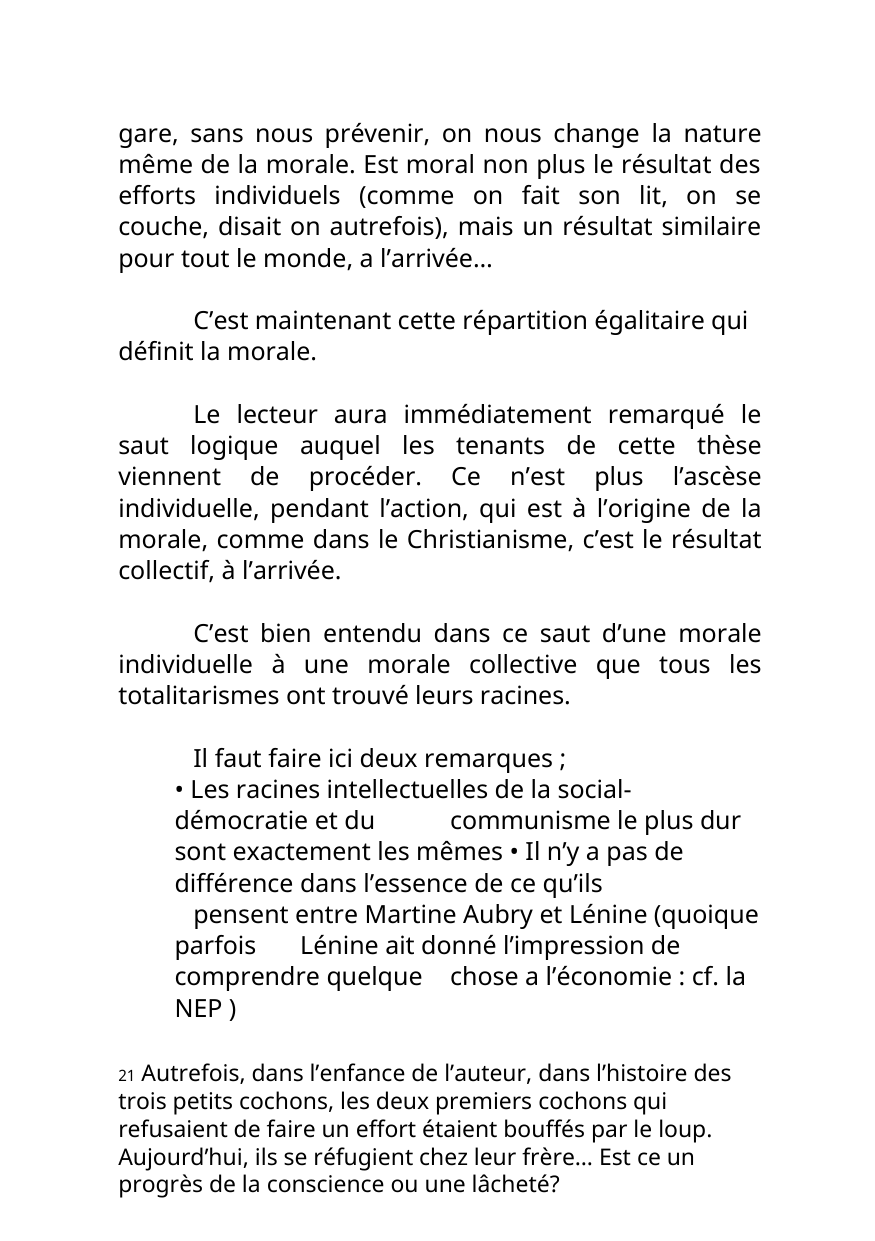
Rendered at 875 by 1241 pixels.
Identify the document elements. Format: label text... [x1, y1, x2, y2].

text C’est bien entendu dans ce saut d’une morale individuelle à une morale collective que tous les totalitarismes ont trouvé leurs racines. [118, 617, 762, 711]
text gare, sans nous prévenir, on nous change la nature même de la morale. Est moral non plus le résultat des efforts individuels (comme on fait son lit, on se couche, disait on autrefois), mais un résultat similaire pour tout le monde, a l’arrivée… [118, 117, 762, 273]
text Le lecteur aura immédiatement remarqué le saut logique auquel les tenants de cette thèse viennent de procéder. Ce n’est plus l’ascèse individuelle, pendant l’action, qui est à l’origine de la morale, comme dans le Christianisme, c’est le résultat collectif, à l’arrivée. [118, 398, 762, 586]
text C’est maintenant cette répartition égalitaire qui définit la morale. [118, 304, 769, 367]
text 21 Autrefois, dans l’enfance de l’auteur, dans l’histoire des trois petits cochons, les deux premiers cochons qui refusaient de faire un effort étaient bouffés par le loup. Aujourd’hui, ils se réfugient chez leur frère… Est ce un progrès de la conscience ou une lâcheté? [118, 1059, 769, 1198]
text Il faut faire ici deux remarques ; • Les racines intellectuelles de la social- démocratie et du communisme le plus dur sont exactement les mêmes • Il n’y a pas de différence dans l’essence de ce qu’ils pensent entre Martine Aubry et Lénine (quoique parfois Lénine ait donné l’impression de comprendre quelque chose a l’économie : cf. la NEP ) [174, 742, 769, 1023]
